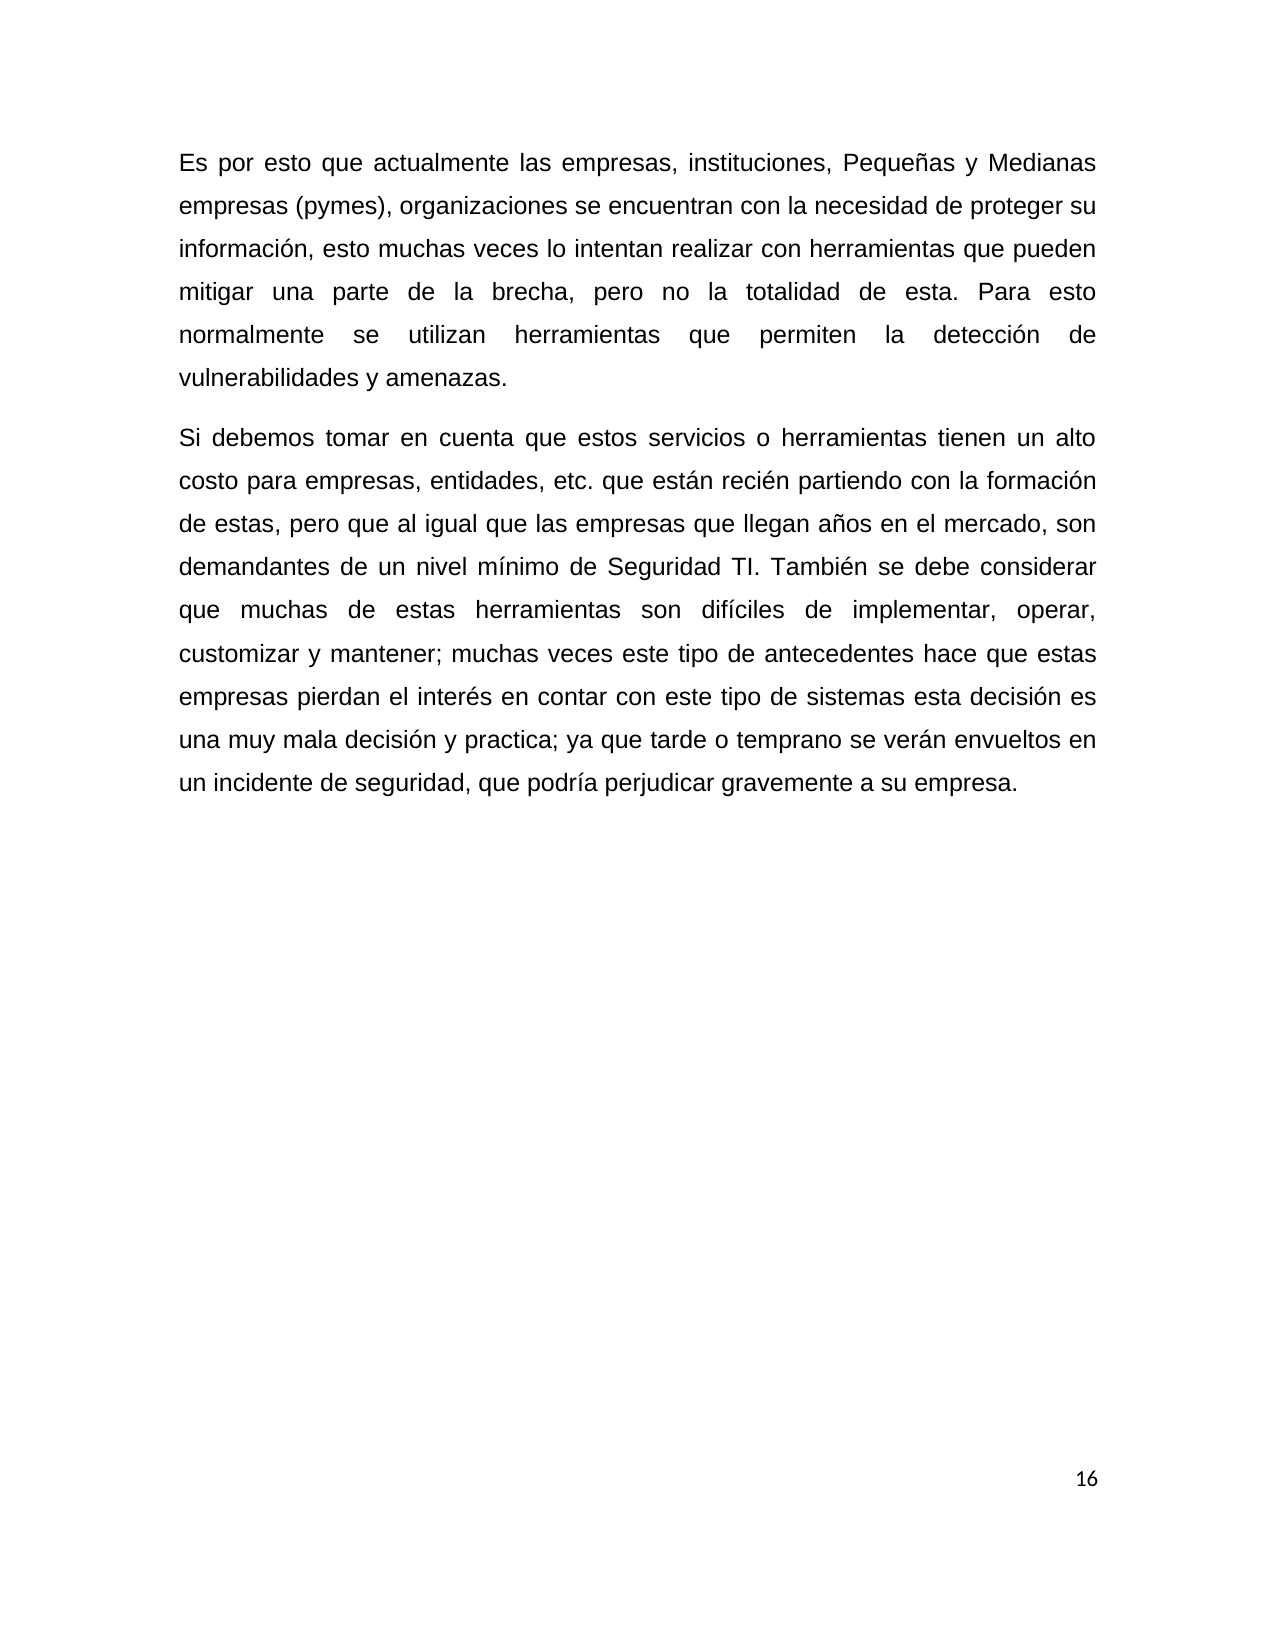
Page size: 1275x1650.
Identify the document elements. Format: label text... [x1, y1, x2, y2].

text Es por esto que actualmente las empresas, instituciones, Pequeñas y Medianas empresas (pymes), organizaciones se encuentran con la necesidad de proteger su información, esto muchas veces lo intentan realizar con herramientas que pueden mitigar una parte de la brecha, pero no la totalidad de esta. Para esto normalmente se utilizan herramientas que permiten la detección de vulnerabilidades y amenazas. [178, 148, 1098, 392]
text Si debemos tomar en cuenta que estos servicios o herramientas tienen un alto costo para empresas, entidades, etc. que están recién partiendo con la formación de estas, pero que al igual que las empresas que llegan años en el mercado, son demandantes de un nivel mínimo de Seguridad TI. También se debe considerar que muchas de estas herramientas son difíciles de implementar, operar, customizar y mantener; muchas veces este tipo de antecedentes hace que estas empresas pierdan el interés en contar con este tipo de sistemas esta decisión es una muy mala decisión y practica; ya que tarde o temprano se verán envueltos en un incidente de seguridad, que podría perjudicar gravemente a su empresa. [178, 423, 1098, 797]
